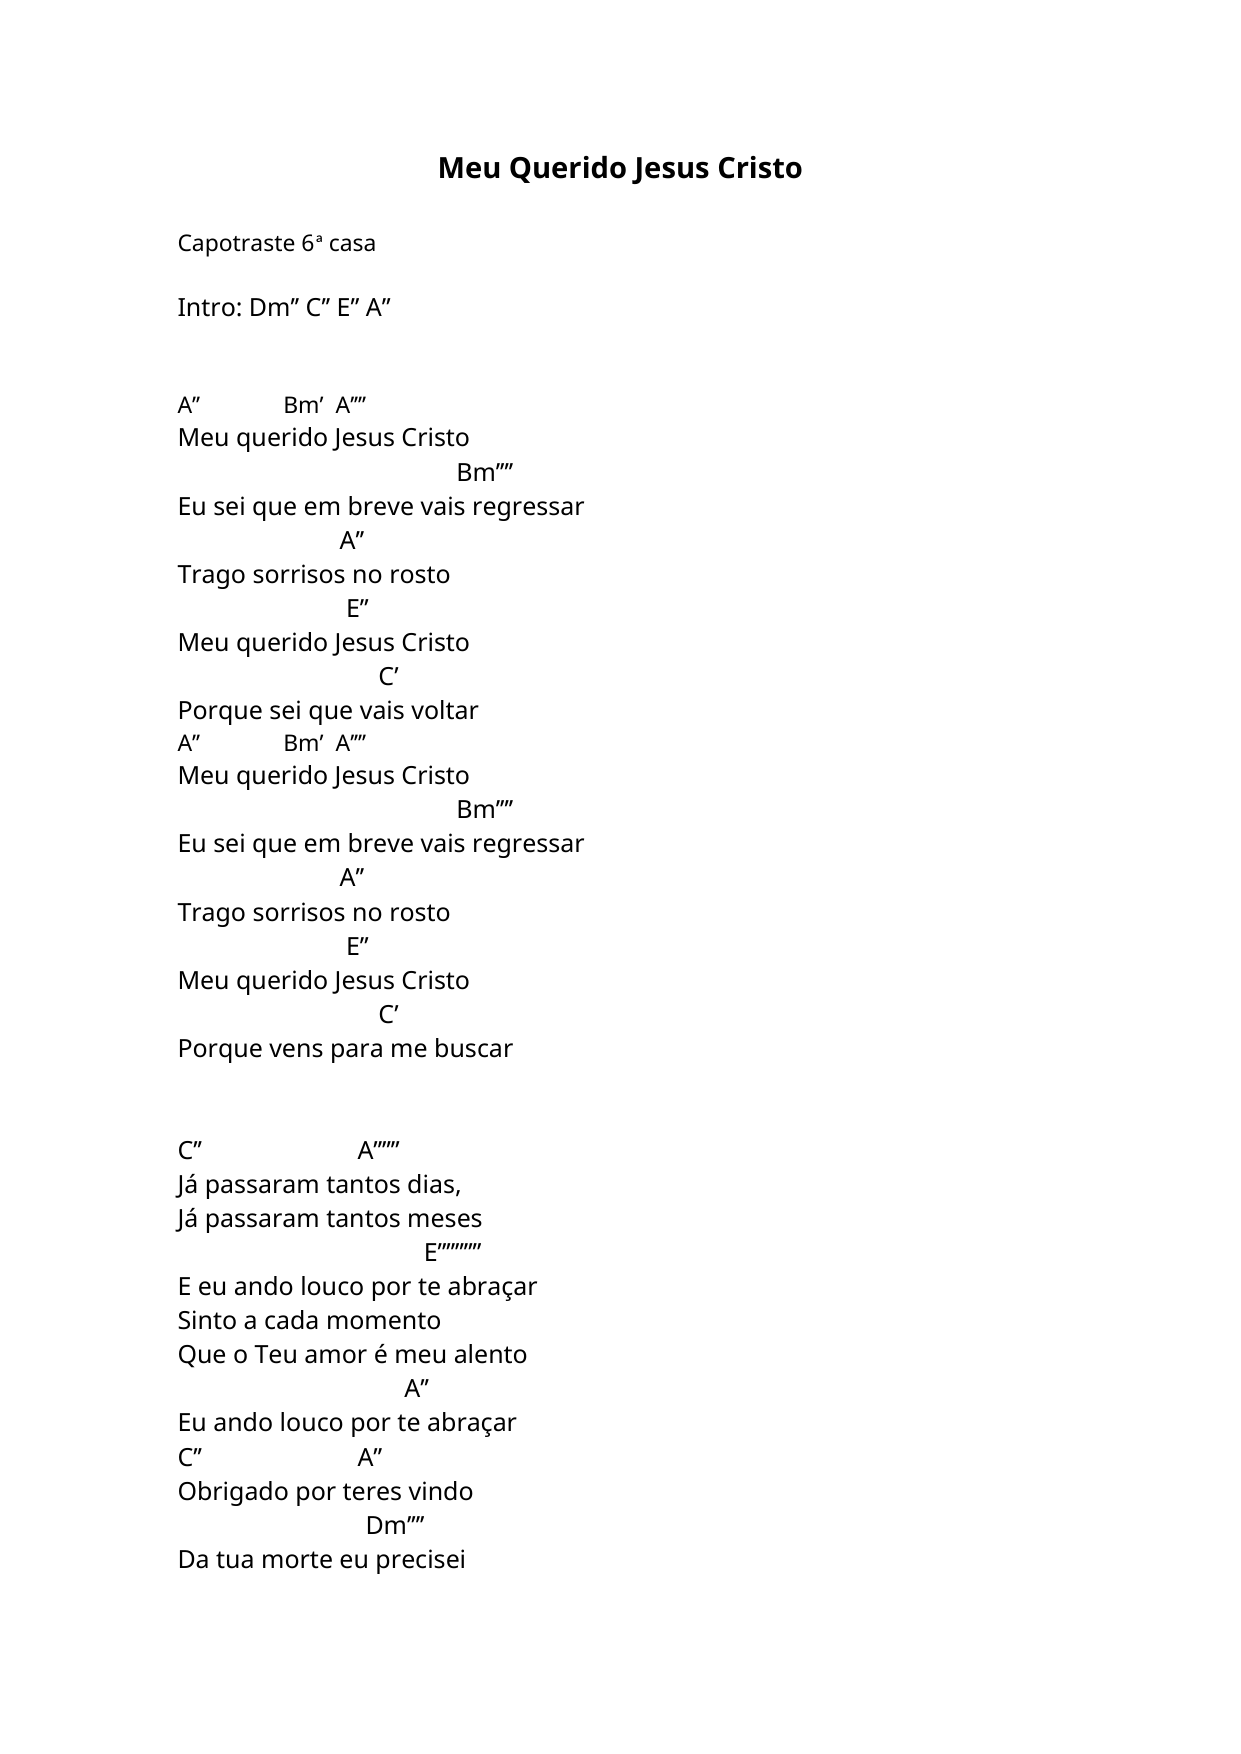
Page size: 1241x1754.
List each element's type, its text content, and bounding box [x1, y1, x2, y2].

text Meu querido Jesus Cristo [177, 420, 1063, 454]
text Trago sorrisos no rosto E’’ [177, 556, 1063, 624]
text Intro: Dm’’ C’’ E’’ A’’ [177, 289, 1063, 323]
text Eu sei que em breve vais regressar A’’ [177, 826, 1063, 894]
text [177, 1133, 1063, 1575]
text Meu querido Jesus Cristo Bm’’’’ [177, 758, 1063, 826]
text Meu querido Jesus Cristo C’ [177, 962, 1063, 1030]
text Bm’’’’ Eu sei que em breve vais regressar A’’ [177, 454, 1063, 556]
text Porque vens para me buscar [177, 1030, 1063, 1064]
text Trago sorrisos no rosto E’’ [177, 894, 1063, 962]
text C’ Porque sei que vais voltar A’’ Bm’ A’’’’ [177, 658, 1063, 758]
text Meu Querido Jesus Cristo [177, 148, 1063, 187]
text Capotraste 6ª casa [177, 227, 1063, 258]
text A’’ Bm’ A’’’’ [177, 389, 1063, 420]
text Meu querido Jesus Cristo [177, 624, 1063, 658]
